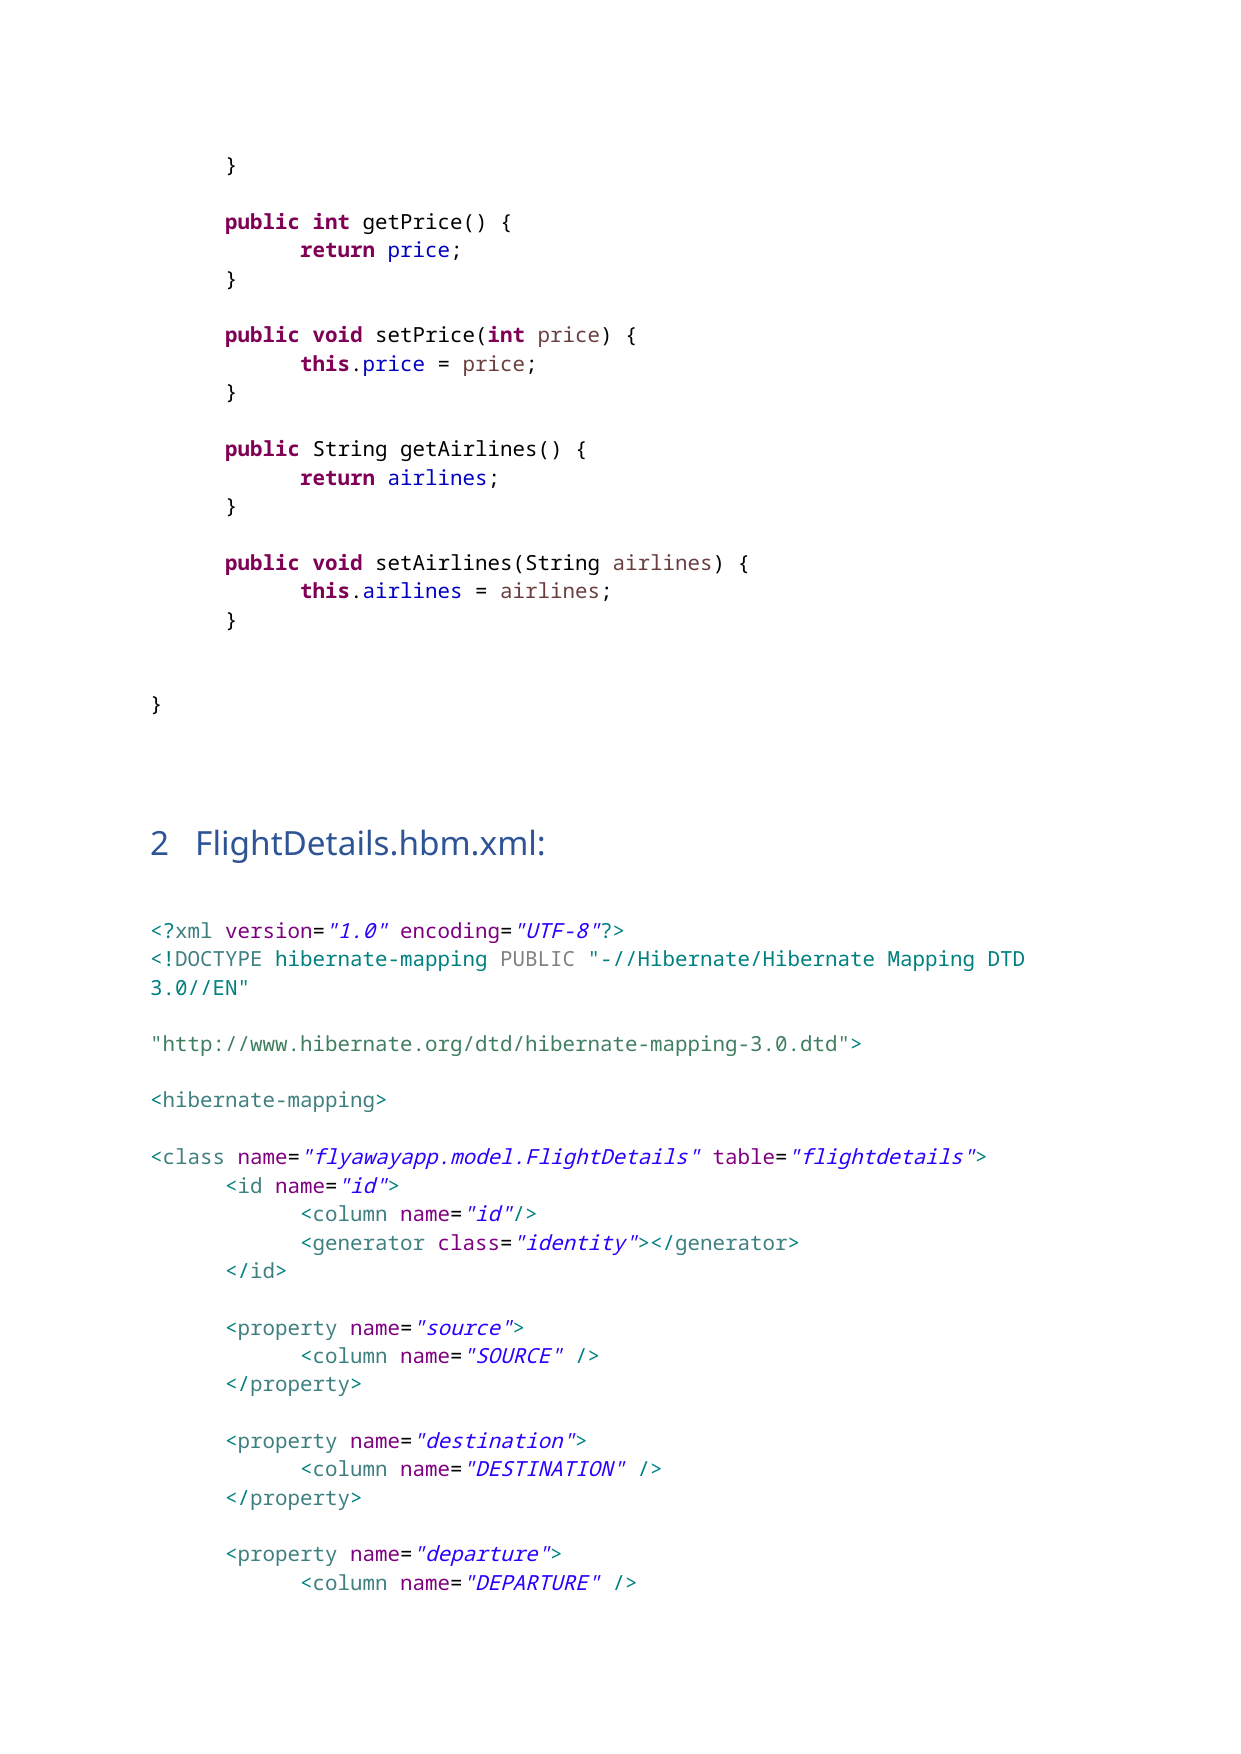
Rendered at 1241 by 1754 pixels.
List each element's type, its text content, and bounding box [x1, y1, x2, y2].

text } [150, 689, 1090, 718]
text return price; [150, 235, 1090, 264]
text this.airlines = airlines; [150, 577, 1090, 605]
text <class name="flyawayapp.model.FlightDetails" table="flightdetails"> [150, 1142, 1090, 1171]
text <property name="source"> [150, 1313, 1090, 1341]
text </property> [150, 1369, 1090, 1398]
text public int getPrice() { [150, 207, 1090, 235]
text public void setAirlines(String airlines) { [150, 548, 1090, 577]
text <?xml version="1.0" encoding="UTF-8"?> [150, 916, 1090, 944]
text public String getAirlines() { [150, 434, 1090, 463]
text <column name="id"/> [150, 1199, 1090, 1228]
text public void setPrice(int price) { [150, 321, 1090, 349]
text } [150, 150, 1090, 178]
text </id> [150, 1256, 1090, 1285]
text } [150, 605, 1090, 633]
text this.price = price; [150, 349, 1090, 377]
text "http://www.hibernate.org/dtd/hibernate-mapping-3.0.dtd"> [150, 1001, 1090, 1058]
text } [150, 491, 1090, 520]
text <column name="SOURCE" /> [150, 1341, 1090, 1369]
text } [150, 264, 1090, 292]
text <column name="DESTINATION" /> [150, 1454, 1090, 1483]
subtitle FlightDetails.hbm.xml: [150, 820, 1090, 865]
text <generator class="identity"></generator> [150, 1228, 1090, 1256]
text <hibernate-mapping> [150, 1086, 1090, 1114]
text return airlines; [150, 463, 1090, 491]
text <property name="destination"> [150, 1426, 1090, 1454]
text <!DOCTYPE hibernate-mapping PUBLIC "-//Hibernate/Hibernate Mapping DTD 3.0//EN" [150, 944, 1090, 1001]
text </property> [150, 1483, 1090, 1511]
text <id name="id"> [150, 1171, 1090, 1199]
text <column name="DEPARTURE" /> [150, 1568, 1090, 1596]
text <property name="departure"> [150, 1539, 1090, 1568]
text } [150, 377, 1090, 406]
